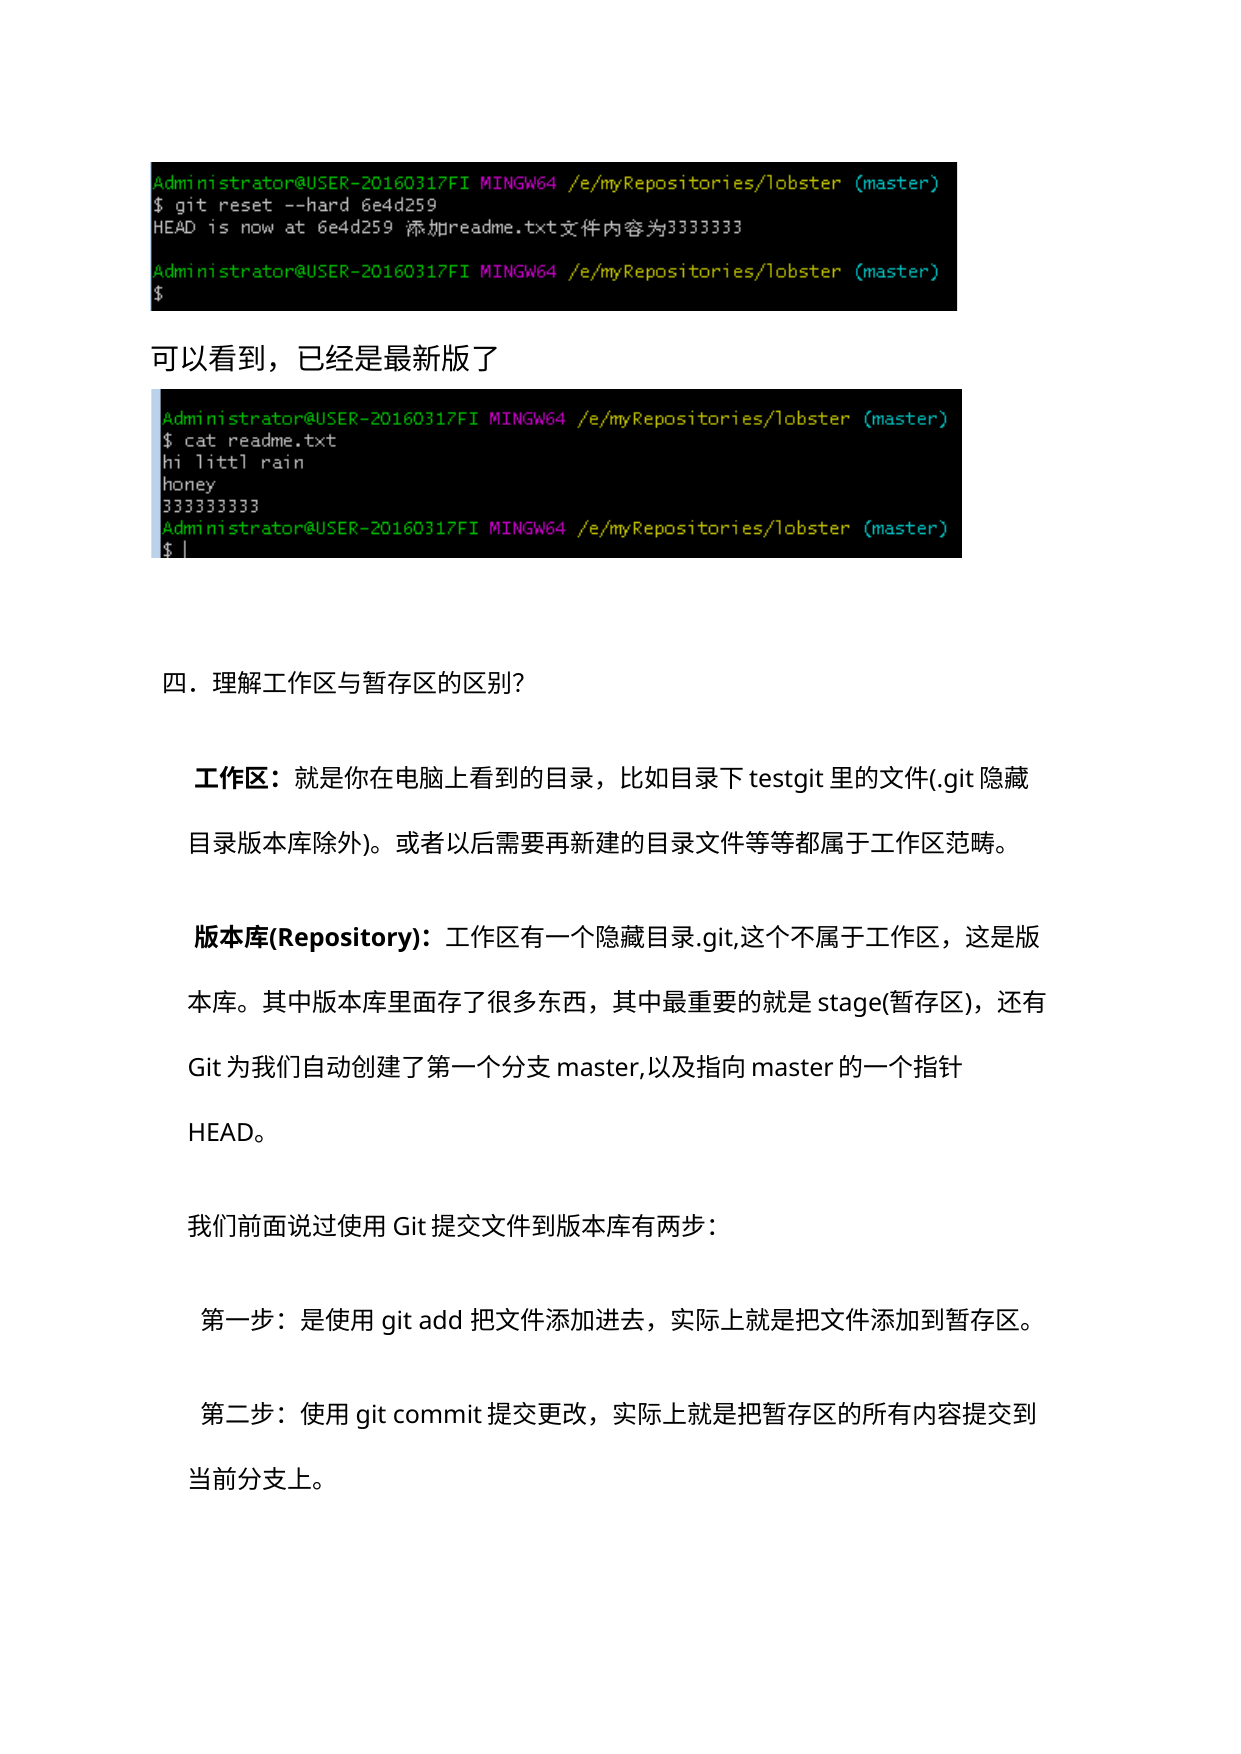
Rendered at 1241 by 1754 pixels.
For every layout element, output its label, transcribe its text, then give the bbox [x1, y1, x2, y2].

text 版本库(Repository)：工作区有一个隐藏目录.git,这个不属于工作区，这是版本库。其中版本库里面存了很多东西，其中最重要的就是stage(暂存区)，还有Git为我们自动创建了第一个分支master,以及指向master的一个指针HEAD。 [187, 903, 1053, 1163]
text 第一步：是使用 git add 把文件添加进去，实际上就是把文件添加到暂存区。 [187, 1286, 1053, 1351]
text 四．理解工作区与暂存区的区别？ [150, 649, 1053, 714]
picture [150, 389, 962, 558]
text 我们前面说过使用Git提交文件到版本库有两步： [187, 1192, 1053, 1257]
text 工作区：就是你在电脑上看到的目录，比如目录下testgit里的文件(.git隐藏目录版本库除外)。或者以后需要再新建的目录文件等等都属于工作区范畴。 [187, 744, 1053, 874]
picture [150, 162, 958, 311]
text 可以看到，已经是最新版了 [150, 324, 1053, 389]
text 第二步：使用git commit提交更改，实际上就是把暂存区的所有内容提交到当前分支上。 [187, 1380, 1053, 1510]
